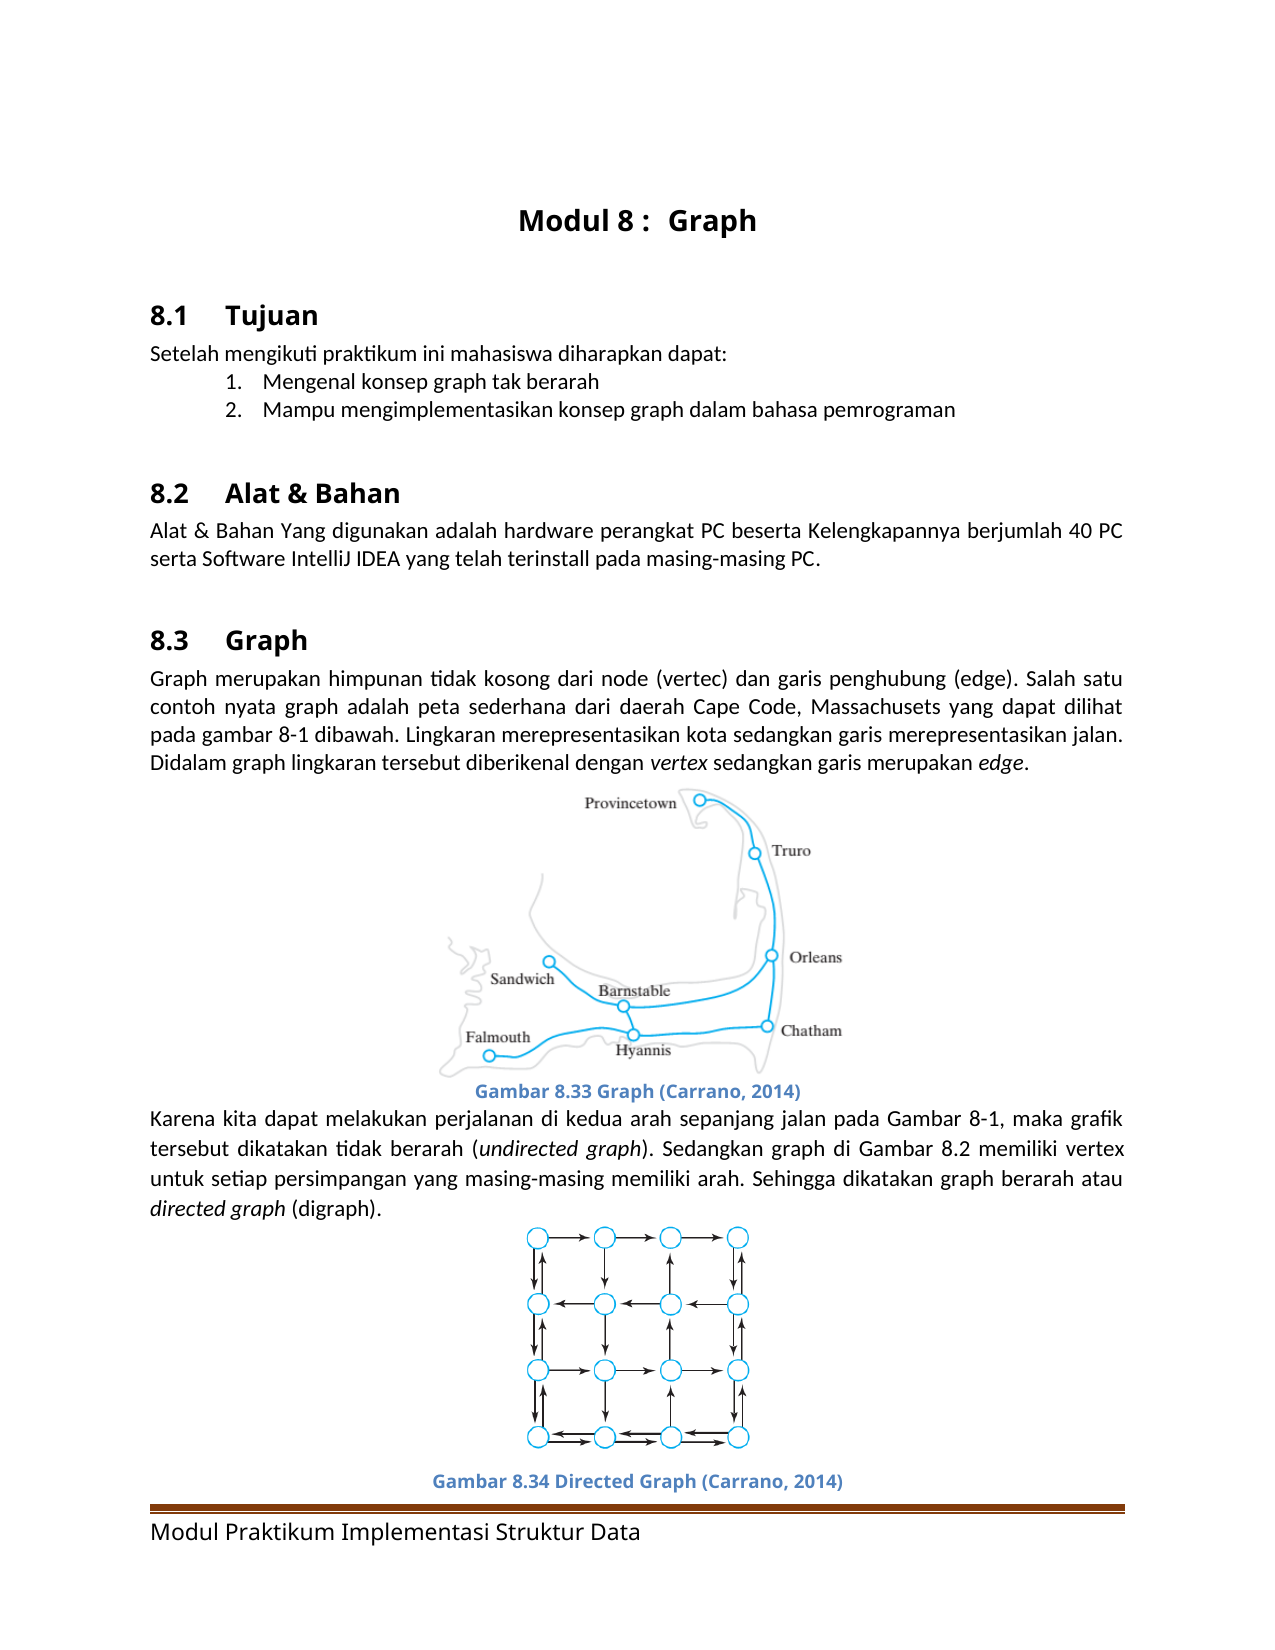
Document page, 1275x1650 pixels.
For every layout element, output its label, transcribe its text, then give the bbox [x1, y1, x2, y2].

text Setelah mengikuti praktikum ini mahasiswa diharapkan dapat: [150, 339, 1125, 367]
picture [382, 776, 893, 1079]
picture [518, 1224, 757, 1450]
text Karena kita dapat melakukan perjalanan di kedua arah sepanjang jalan pada Gambar 8-1, maka grafik tersebut dikatakan tidak berarah (undirected graph). Sedangkan graph di Gambar 8.2 memiliki vertex untuk setiap persimpangan yang masing-masing memiliki arah. Sehingga dikatakan graph berarah atau directed graph (digraph). [150, 1104, 1125, 1222]
text Alat & Bahan Yang digunakan adalah hardware perangkat PC beserta Kelengkapannya berjumlah 40 PC serta Software IntelliJ IDEA yang telah terinstall pada masing-masing PC. [150, 517, 1125, 573]
list Mengenal konsep graph tak berarah [225, 367, 1125, 395]
list Mampu mengimplementasikan konsep graph dalam bahasa pemrograman [225, 395, 1125, 423]
subtitle Alat & Bahan [150, 474, 1125, 511]
subtitle Tujuan [150, 297, 1125, 333]
subtitle Graph [150, 200, 1125, 240]
text Graph merupakan himpunan tidak kosong dari node (vertec) dan garis penghubung (edge). Salah satu contoh nyata graph adalah peta sederhana dari daerah Cape Code, Massachusets yang dapat dilihat pada gambar 8-1 dibawah. Lingkaran merepresentasikan kota sedangkan garis merepresentasikan jalan. Didalam graph lingkaran tersebut diberikenal dengan vertex sedangkan garis merupakan edge. [150, 664, 1125, 776]
subtitle Graph [150, 622, 1125, 659]
